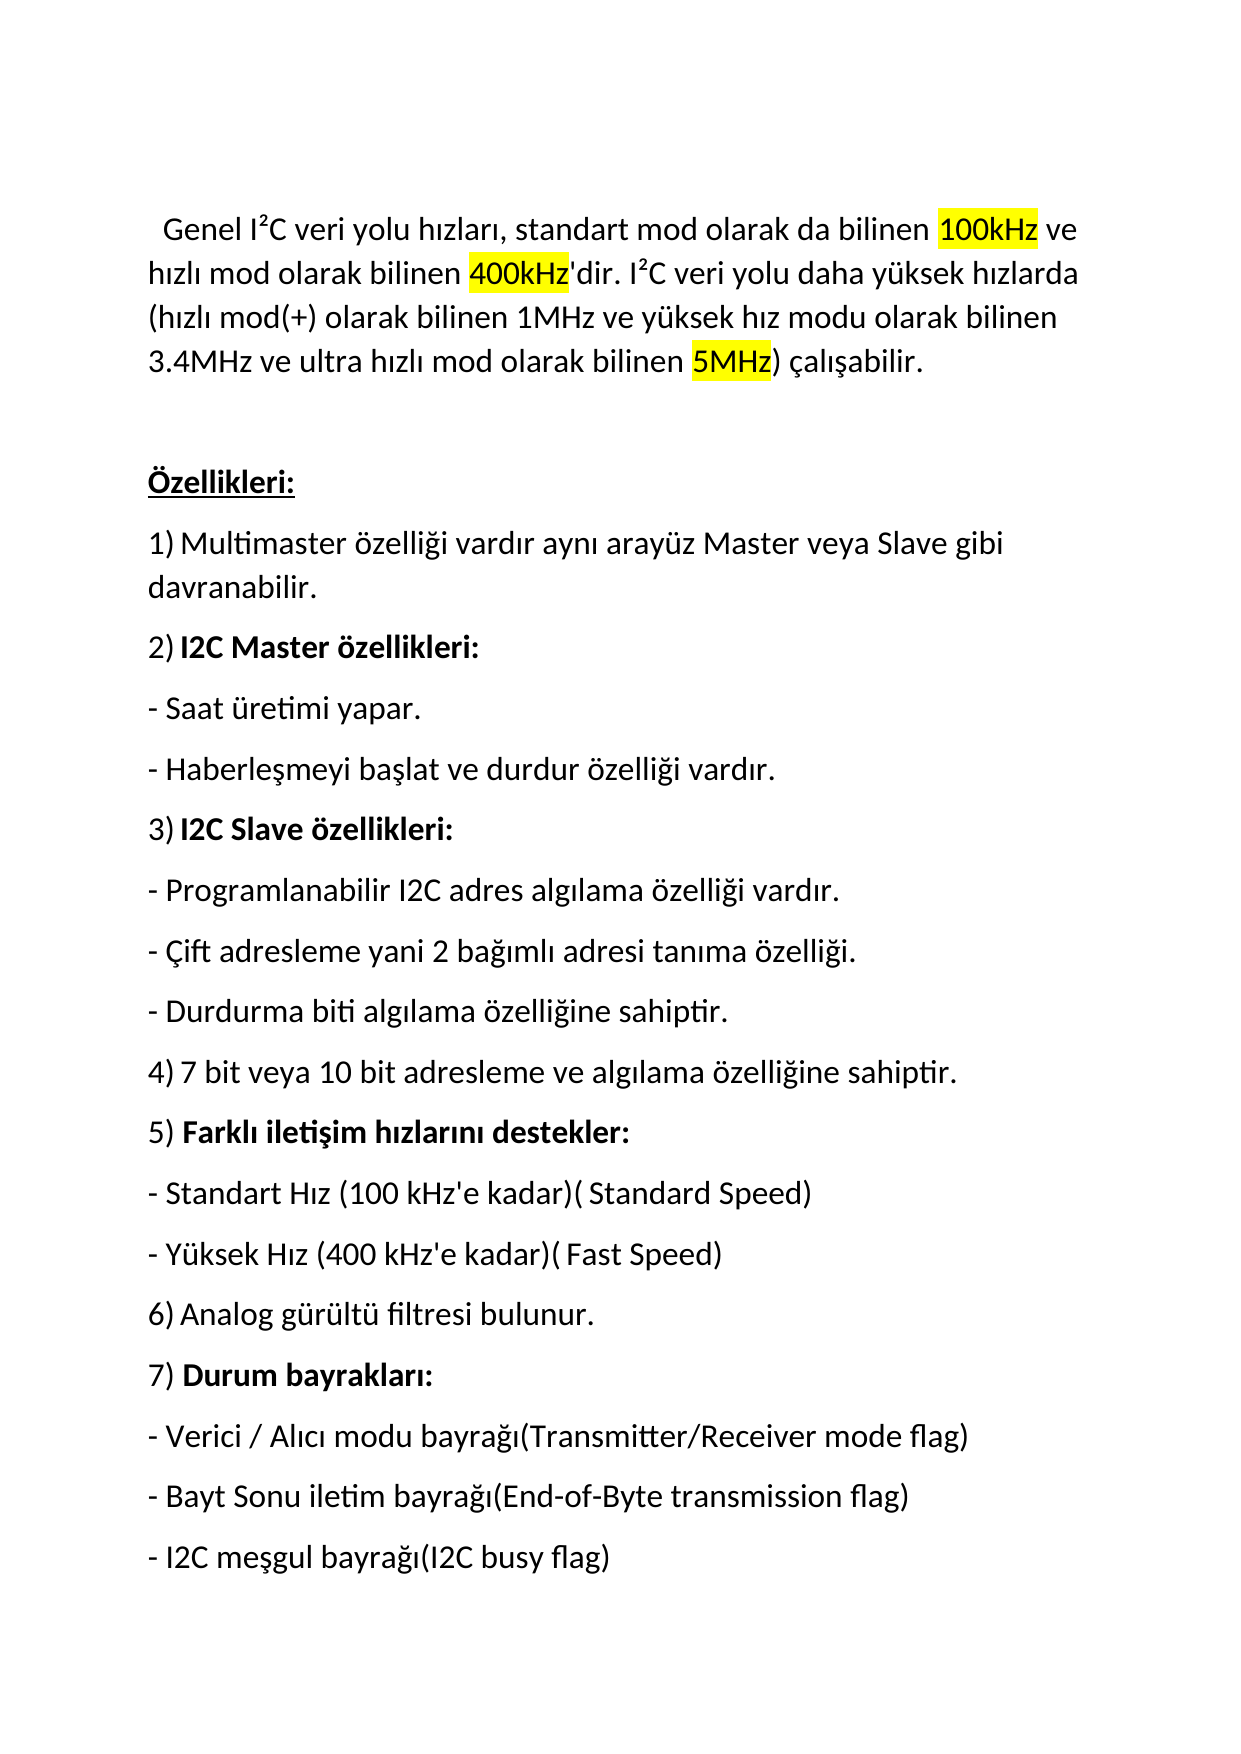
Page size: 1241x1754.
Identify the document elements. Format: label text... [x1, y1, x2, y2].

text - Yüksek Hız (400 kHz'e kadar)( Fast Speed) [148, 1233, 1093, 1273]
text - Bayt Sonu iletim bayrağı(End-of-Byte transmission flag) [148, 1475, 1093, 1516]
text 2) I2C Master özellikleri: [148, 627, 1093, 667]
text Özellikleri: [148, 461, 1093, 502]
text - Saat üretimi yapar. [148, 687, 1093, 728]
text 1) Multimaster özelliği vardır aynı arayüz Master veya Slave gibi davranabilir. [148, 522, 1093, 607]
text 3) I2C Slave özellikleri: [148, 808, 1093, 849]
text - Çift adresleme yani 2 bağımlı adresi tanıma özelliği. [148, 930, 1093, 970]
text - Programlanabilir I2C adres algılama özelliği vardır. [148, 869, 1093, 910]
text - Standart Hız (100 kHz'e kadar)( Standard Speed) [148, 1172, 1093, 1213]
text - Verici / Alıcı modu bayrağı(Transmitter/Receiver mode flag) [148, 1415, 1093, 1455]
text - Haberleşmeyi başlat ve durdur özelliği vardır. [148, 748, 1093, 788]
text - Durdurma biti algılama özelliğine sahiptir. [148, 990, 1093, 1031]
text 7) Durum bayrakları: [148, 1354, 1093, 1395]
text Genel I²C veri yolu hızları, standart mod olarak da bilinen 100kHz ve hızlı mod olarak bilinen 400kHz'dir. I²C veri yolu daha yüksek hızlarda (hızlı mod(+) olarak bilinen 1MHz ve yüksek hız modu olarak bilinen 3.4MHz ve ultra hızlı mod olarak bilinen 5MHz) çalışabilir. [148, 208, 1093, 381]
text 5) Farklı iletişim hızlarını destekler: [148, 1112, 1093, 1152]
text 6) Analog gürültü filtresi bulunur. [148, 1293, 1093, 1334]
text 4) 7 bit veya 10 bit adresleme ve algılama özelliğine sahiptir. [148, 1051, 1093, 1092]
text - I2C meşgul bayrağı(I2C busy flag) [148, 1536, 1093, 1577]
